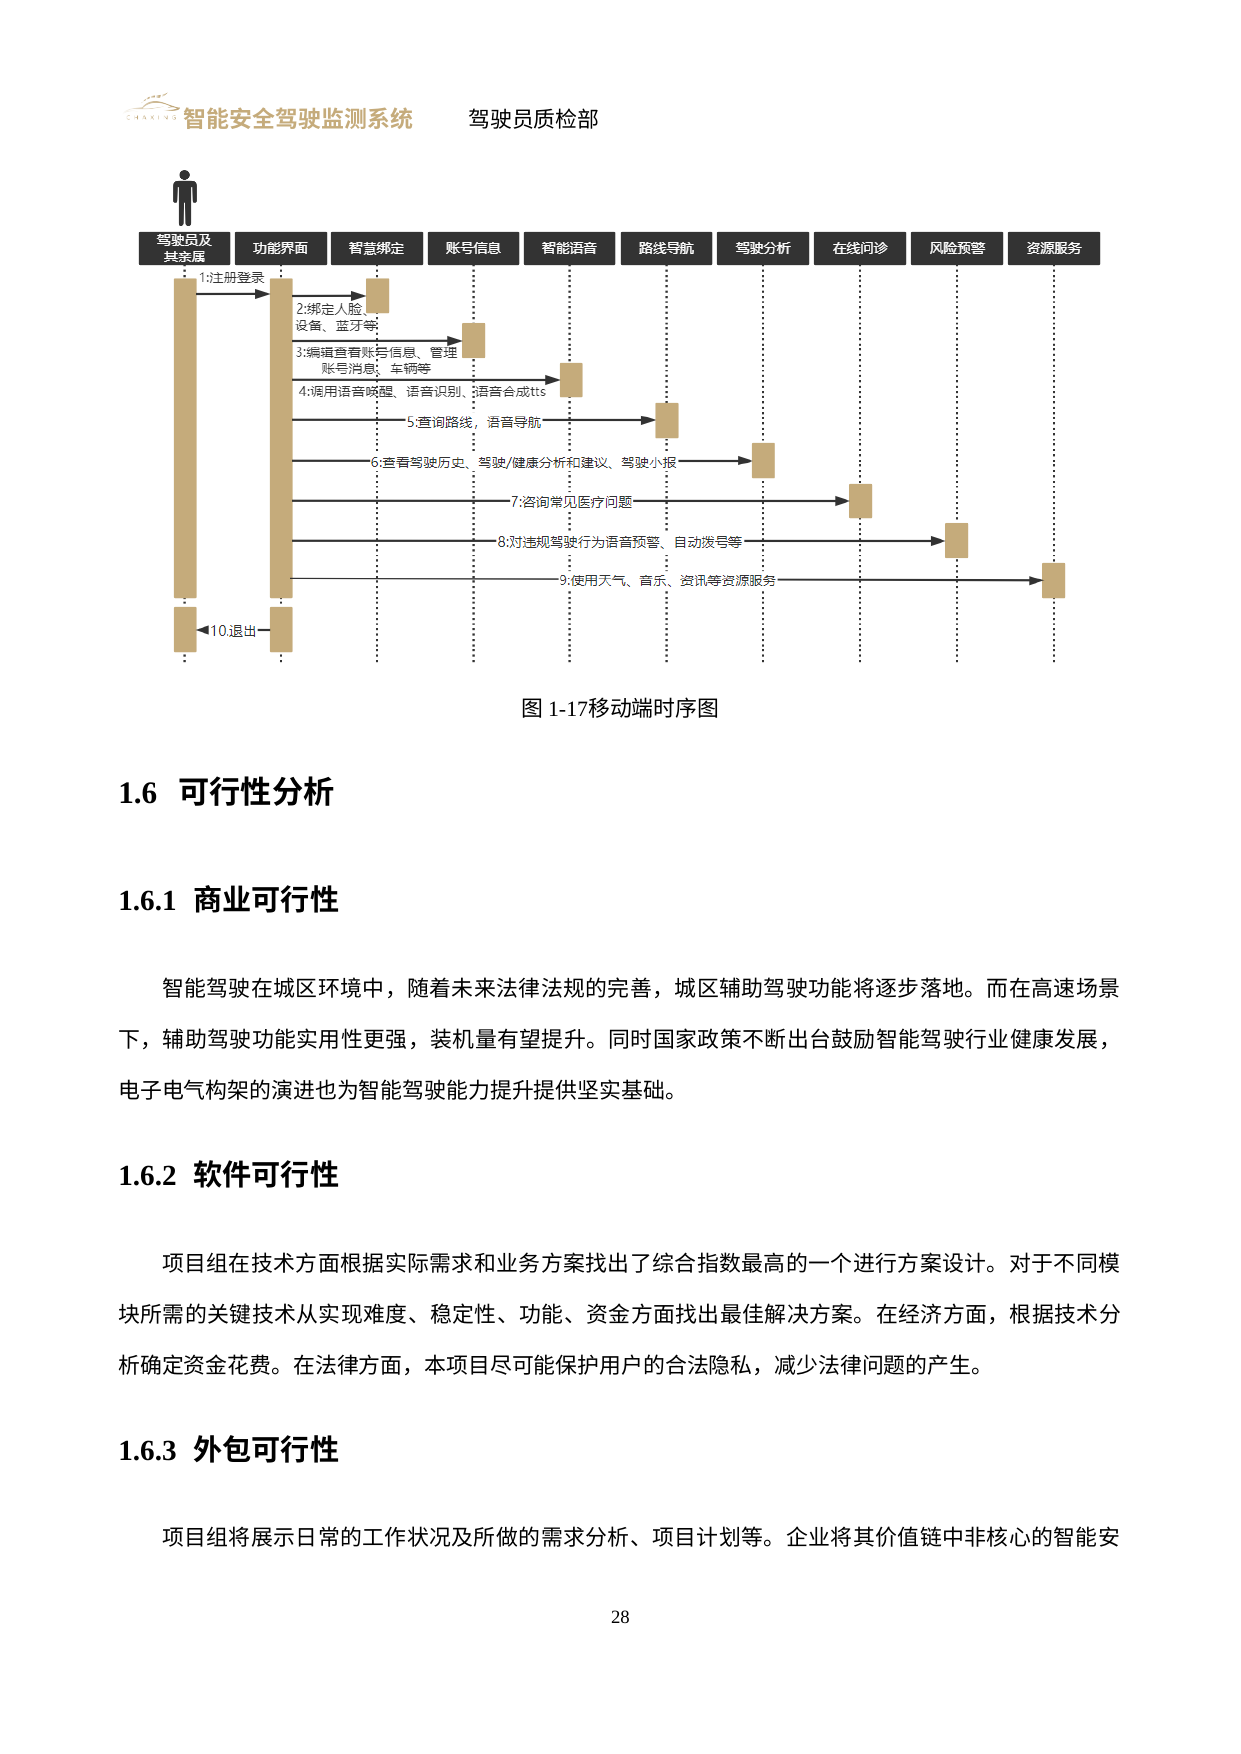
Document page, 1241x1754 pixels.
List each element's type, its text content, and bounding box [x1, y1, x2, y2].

text 智能驾驶在城区环境中，随着未来法律法规的完善，城区辅助驾驶功能将逐步落地。而在高速场景下，辅助驾驶功能实用性更强，装机量有望提升。同时国家政策不断出台鼓励智能驾驶行业健康发展，电子电气构架的演进也为智能驾驶能力提升提供坚实基础。 [118, 970, 1122, 1106]
subtitle 可行性分析 [118, 756, 1122, 824]
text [118, 1519, 1122, 1553]
picture [118, 73, 184, 139]
text 项目组在技术方面根据实际需求和业务方案找出了综合指数最高的一个进行方案设计。对于不同模块所需的关键技术从实现难度、稳定性、功能、资金方面找出最佳解决方案。在经济方面，根据技术分析确定资金花费。在法律方面，本项目尽可能保护用户的合法隐私，减少法律问题的产生。 [118, 1244, 1122, 1380]
picture [132, 163, 1108, 671]
subtitle 软件可行性 [118, 1138, 1122, 1206]
text 图 1-17移动端时序图 [118, 689, 1122, 723]
subtitle 商业可行性 [118, 864, 1122, 932]
subtitle 外包可行性 [118, 1413, 1122, 1481]
